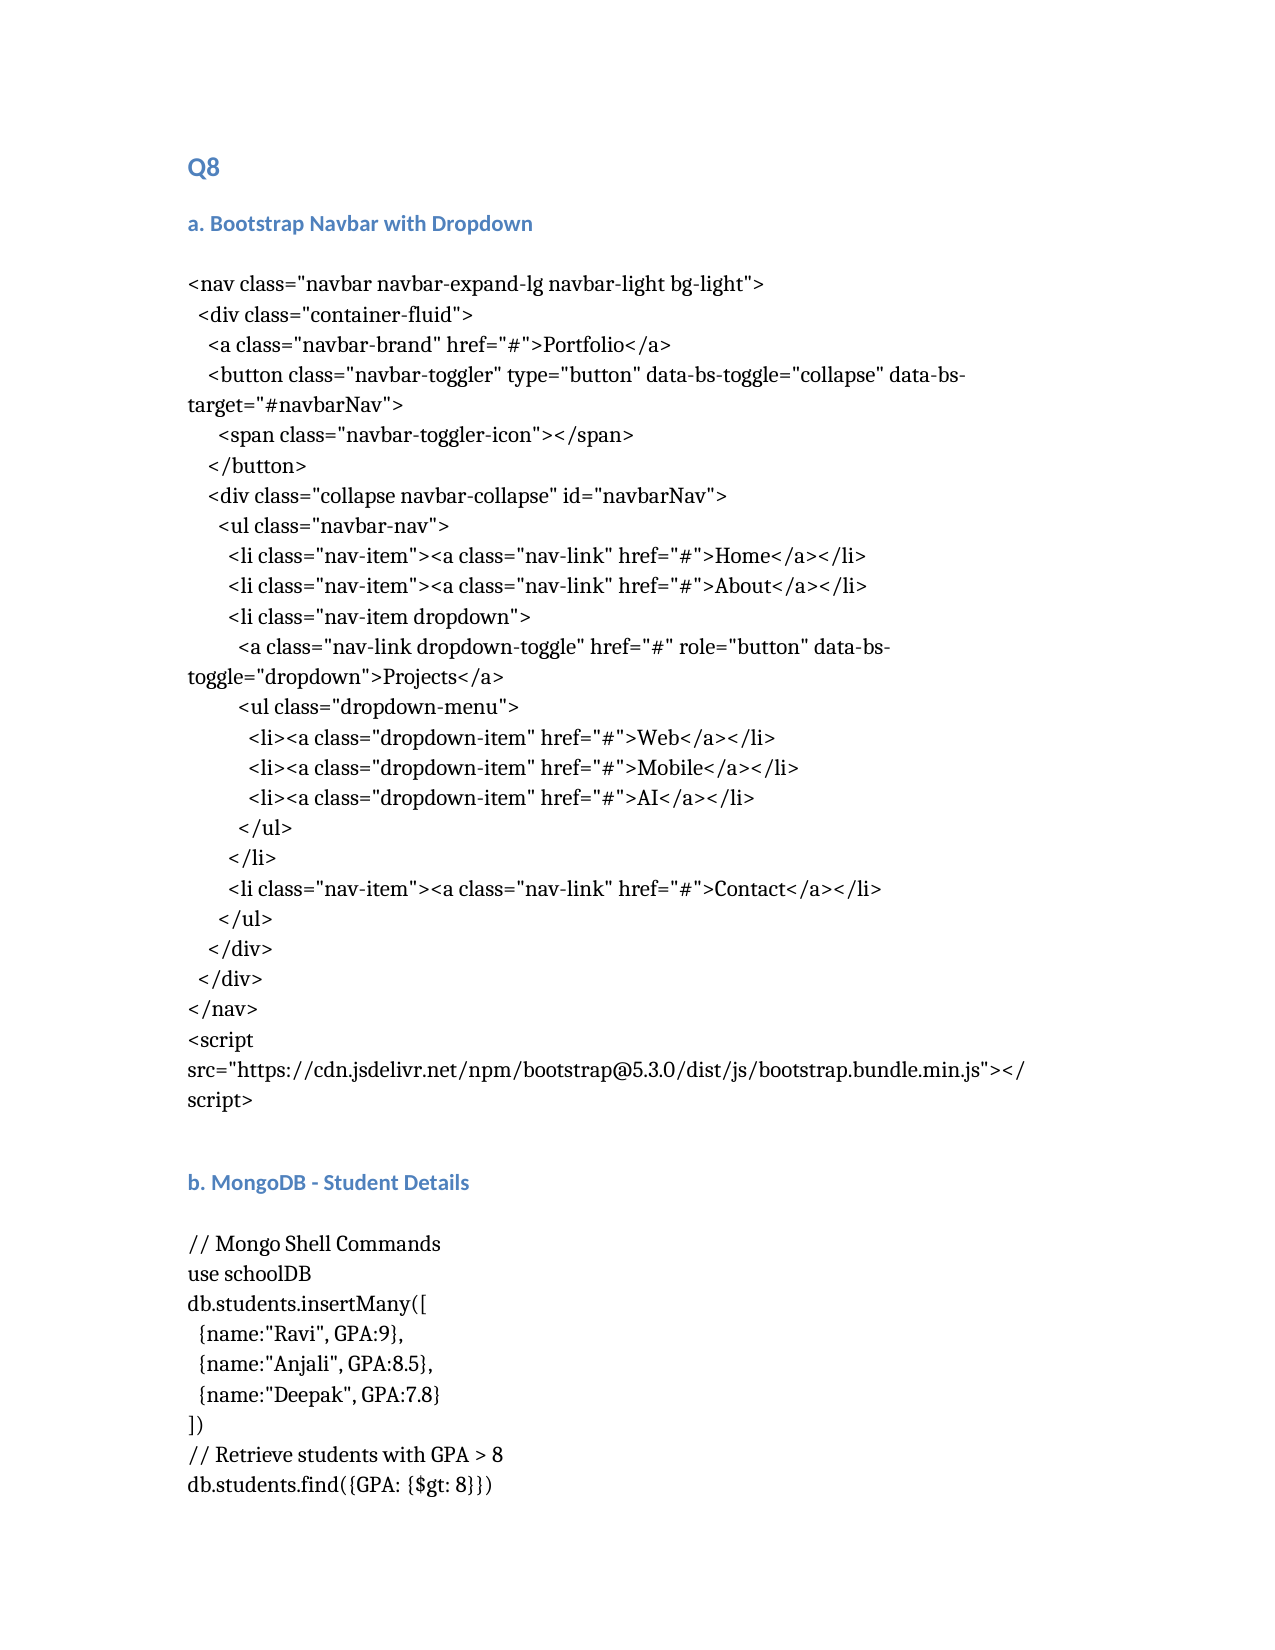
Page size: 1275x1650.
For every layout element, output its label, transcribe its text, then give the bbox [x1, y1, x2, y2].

subtitle Q8 [187, 150, 1087, 183]
subtitle a. Bootstrap Navbar with Dropdown [187, 209, 1087, 237]
subtitle b. MongoDB - Student Details [187, 1168, 1087, 1196]
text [187, 1200, 1087, 1498]
text <nav class="navbar navbar-expand-lg navbar-light bg-light"> <div class="container-fluid"> <a class="navbar-brand" href="#">Portfolio</a> <button class="navbar-toggler" type="button" data-bs-toggle="collapse" data-bs-target="#navbarNav"> <span class="navbar-toggler-icon"></span> </button> <div class="collapse navbar-collapse" id="navbarNav"> <ul class="navbar-nav"> <li class="nav-item"><a class="nav-link" href="#">Home</a></li> <li class="nav-item"><a class="nav-link" href="#">About</a></li> <li class="nav-item dropdown"> <a class="nav-link dropdown-toggle" href="#" role="button" data-bs-toggle="dropdown">Projects</a> <ul class="dropdown-menu"> <li><a class="dropdown-item" href="#">Web</a></li> <li><a class="dropdown-item" href="#">Mobile</a></li> <li><a class="dropdown-item" href="#">AI</a></li> </ul> </li> <li class="nav-item"><a class="nav-link" href="#">Contact</a></li> </ul> </div> </div> </nav> <script src="https://cdn.jsdelivr.net/npm/bootstrap@5.3.0/dist/js/bootstrap.bundle.min.js"></script> [187, 241, 1087, 1143]
